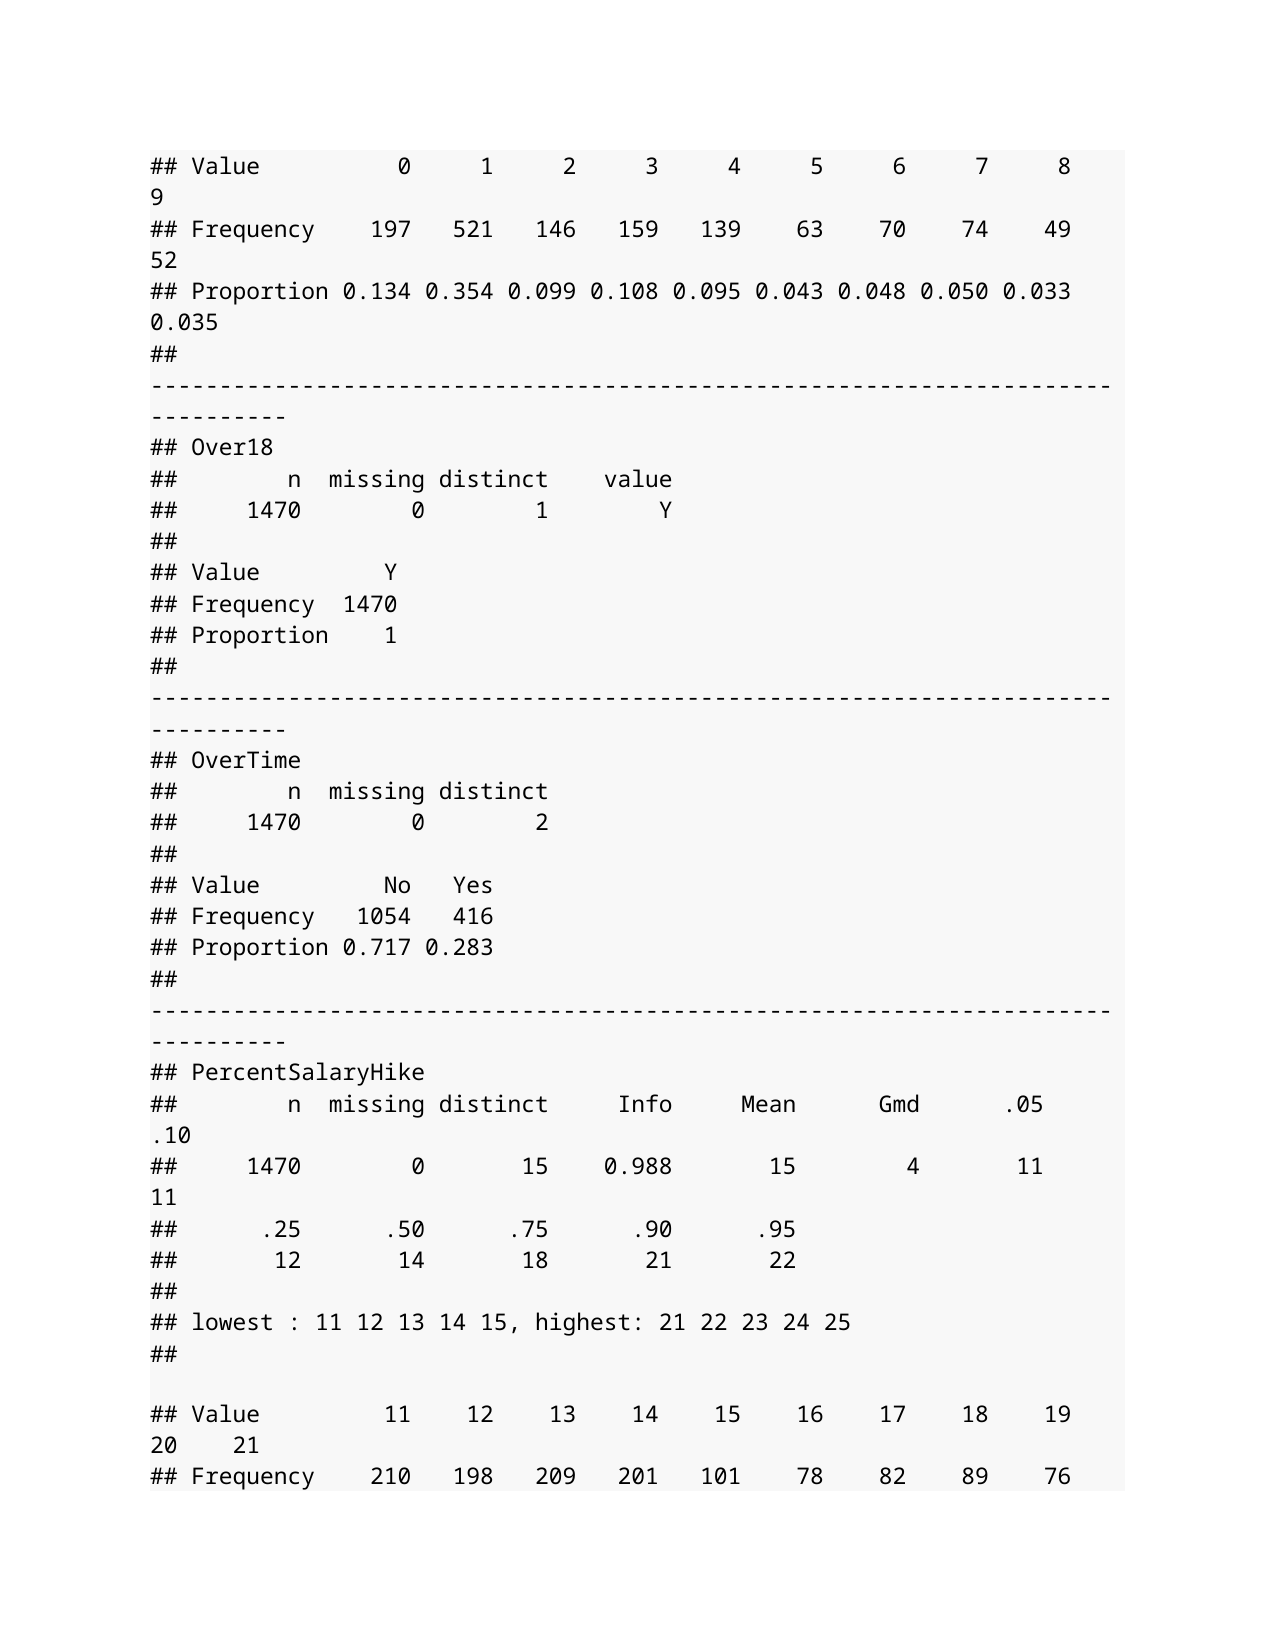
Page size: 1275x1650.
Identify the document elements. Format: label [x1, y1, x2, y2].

text [150, 150, 1125, 1491]
